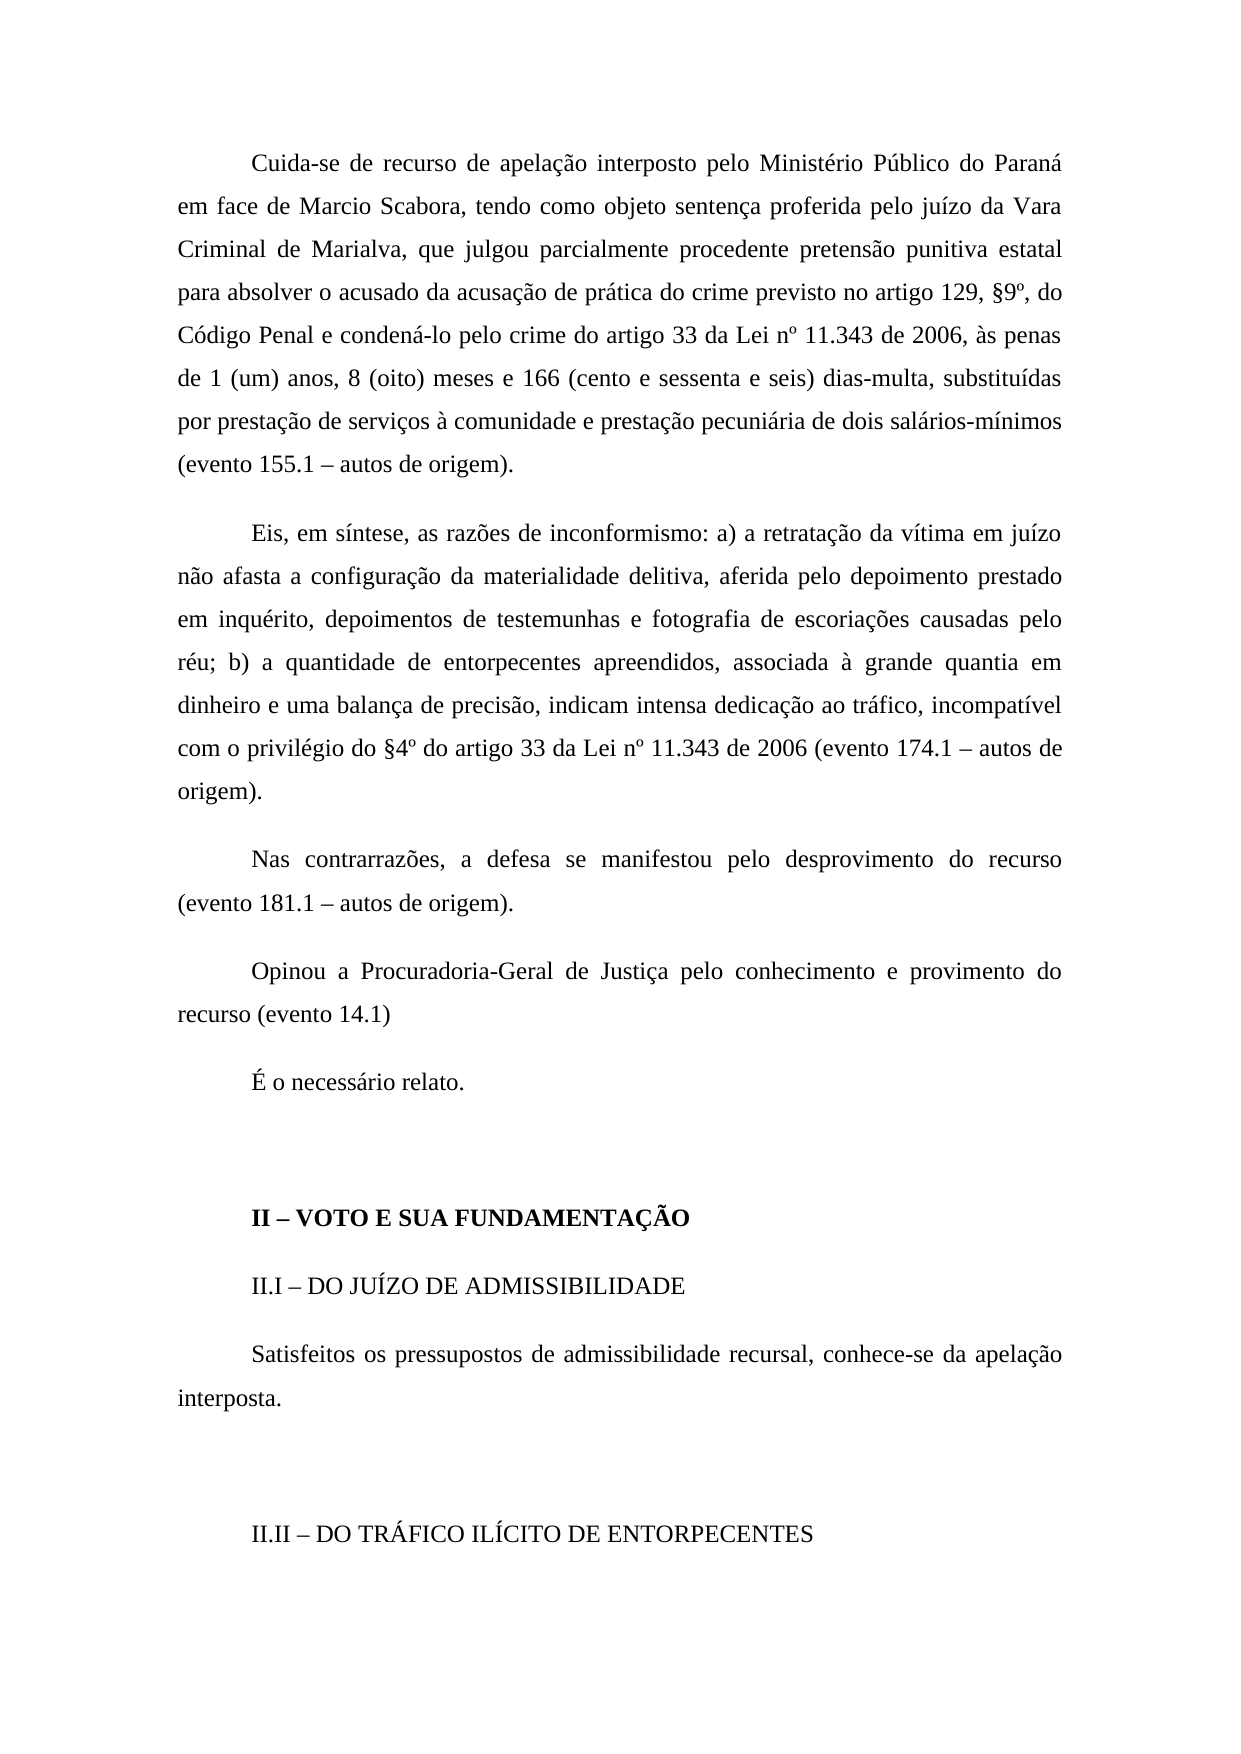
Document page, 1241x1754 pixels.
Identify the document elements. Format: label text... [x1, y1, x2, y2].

list Nas contrarrazões, a defesa se manifestou pelo desprovimento do recurso (evento 181.1 – autos de origem). [177, 844, 1063, 916]
list Eis, em síntese, as razões de inconformismo: a) a retratação da vítima em juízo não afasta a configuração da materialidade delitiva, aferida pelo depoimento prestado em inquérito, depoimentos de testemunhas e fotografia de escoriações causadas pelo réu; b) a quantidade de entorpecentes apreendidos, associada à grande quantia em dinheiro e uma balança de precisão, indicam intensa dedicação ao tráfico, incompatível com o privilégio do §4º do artigo 33 da Lei nº 11.343 de 2006 (evento 174.1 – autos de origem). [177, 518, 1063, 805]
list II.II – DO TRÁFICO ILÍCITO DE ENTORPECENTES [177, 1519, 1063, 1548]
list II – VOTO E SUA FUNDAMENTAÇÃO [177, 1203, 1063, 1232]
list Cuida-se de recurso de apelação interposto pelo Ministério Público do Paraná em face de Marcio Scabora, tendo como objeto sentença proferida pelo juízo da Vara Criminal de Marialva, que julgou parcialmente procedente pretensão punitiva estatal para absolver o acusado da acusação de prática do crime previsto no artigo 129, §9º, do Código Penal e condená-lo pelo crime do artigo 33 da Lei nº 11.343 de 2006, às penas de 1 (um) anos, 8 (oito) meses e 166 (cento e sessenta e seis) dias-multa, substituídas por prestação de serviços à comunidade e prestação pecuniária de dois salários-mínimos (evento 155.1 – autos de origem). [177, 148, 1063, 478]
list Satisfeitos os pressupostos de admissibilidade recursal, conhece-se da apelação interposta. [177, 1339, 1063, 1411]
list II.I – DO JUÍZO DE ADMISSIBILIDADE [177, 1271, 1063, 1300]
list Opinou a Procuradoria-Geral de Justiça pelo conhecimento e provimento do recurso (evento 14.1) [177, 956, 1063, 1028]
list É o necessário relato. [177, 1067, 1063, 1096]
